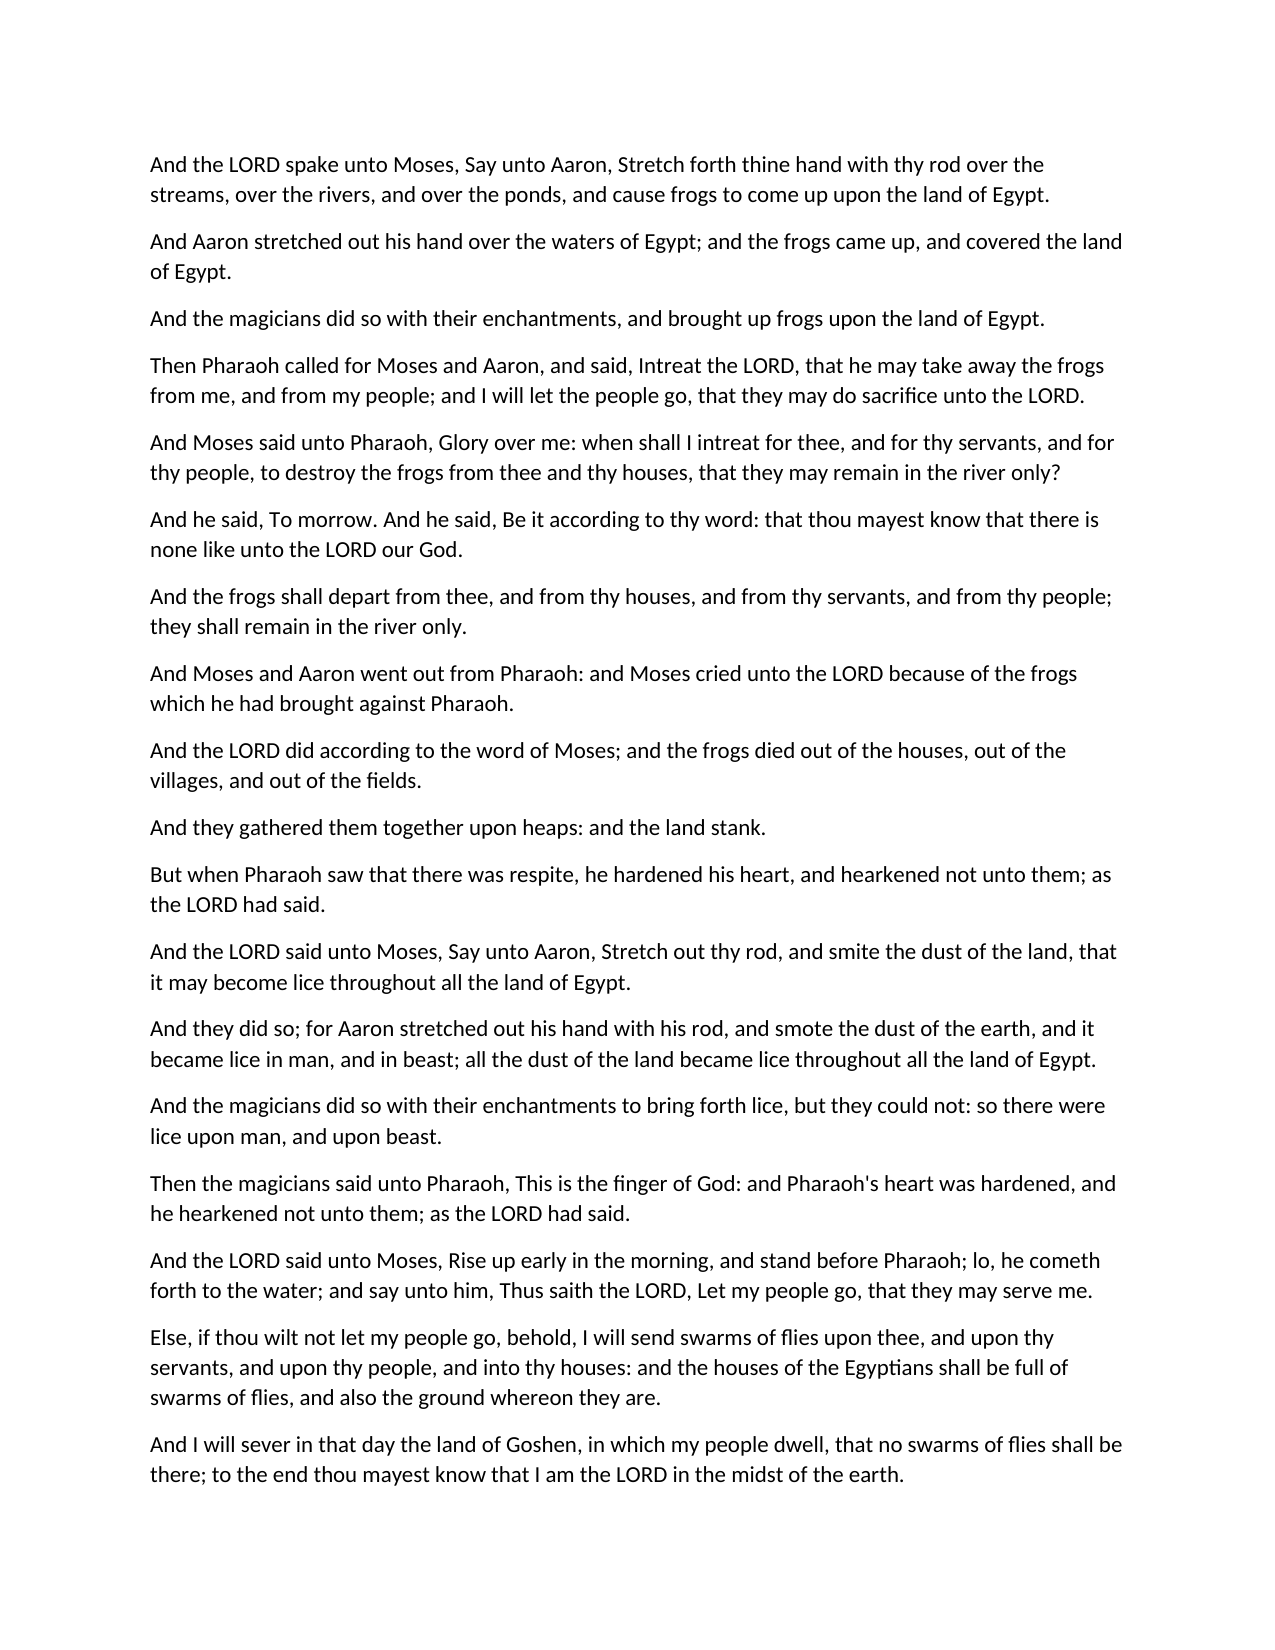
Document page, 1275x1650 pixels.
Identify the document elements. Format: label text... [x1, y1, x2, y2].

text And the LORD spake unto Moses, Say unto Aaron, Stretch forth thine hand with thy rod over the streams, over the rivers, and over the ponds, and cause frogs to come up upon the land of Egypt. [150, 150, 1125, 208]
text And the LORD said unto Moses, Say unto Aaron, Stretch out thy rod, and smite the dust of the land, that it may become lice throughout all the land of Egypt. [150, 937, 1125, 996]
text Then the magicians said unto Pharaoh, This is the finger of God: and Pharaoh's heart was hardened, and he hearkened not unto them; as the LORD had said. [150, 1169, 1125, 1227]
text And he said, To morrow. And he said, Be it according to thy word: that thou mayest know that there is none like unto the LORD our God. [150, 505, 1125, 563]
text And I will sever in that day the land of Goshen, in which my people dwell, that no swarms of flies shall be there; to the end thou mayest know that I am the LORD in the midst of the earth. [150, 1430, 1125, 1488]
text And the magicians did so with their enchantments, and brought up frogs upon the land of Egypt. [150, 304, 1125, 332]
text Then Pharaoh called for Moses and Aaron, and said, Intreat the LORD, that he may take away the frogs from me, and from my people; and I will let the people go, that they may do sacrifice unto the LORD. [150, 351, 1125, 409]
text And the LORD said unto Moses, Rise up early in the morning, and stand before Pharaoh; lo, he cometh forth to the water; and say unto him, Thus saith the LORD, Let my people go, that they may serve me. [150, 1246, 1125, 1304]
text And Moses and Aaron went out from Pharaoh: and Moses cried unto the LORD because of the frogs which he had brought against Pharaoh. [150, 659, 1125, 718]
text And they gathered them together upon heaps: and the land stank. [150, 813, 1125, 842]
text And the magicians did so with their enchantments to bring forth lice, but they could not: so there were lice upon man, and upon beast. [150, 1092, 1125, 1150]
text And Aaron stretched out his hand over the waters of Egypt; and the frogs came up, and covered the land of Egypt. [150, 227, 1125, 285]
text And the LORD did according to the word of Moses; and the frogs died out of the houses, out of the villages, and out of the fields. [150, 736, 1125, 795]
text Else, if thou wilt not let my people go, behold, I will send swarms of flies upon thee, and upon thy servants, and upon thy people, and into thy houses: and the houses of the Egyptians shall be full of swarms of flies, and also the ground whereon they are. [150, 1323, 1125, 1411]
text And the frogs shall depart from thee, and from thy houses, and from thy servants, and from thy people; they shall remain in the river only. [150, 582, 1125, 641]
text And Moses said unto Pharaoh, Glory over me: when shall I intreat for thee, and for thy servants, and for thy people, to destroy the frogs from thee and thy houses, that they may remain in the river only? [150, 428, 1125, 486]
text And they did so; for Aaron stretched out his hand with his rod, and smote the dust of the earth, and it became lice in man, and in beast; all the dust of the land became lice throughout all the land of Egypt. [150, 1014, 1125, 1073]
text But when Pharaoh saw that there was respite, he hardened his heart, and hearkened not unto them; as the LORD had said. [150, 860, 1125, 919]
